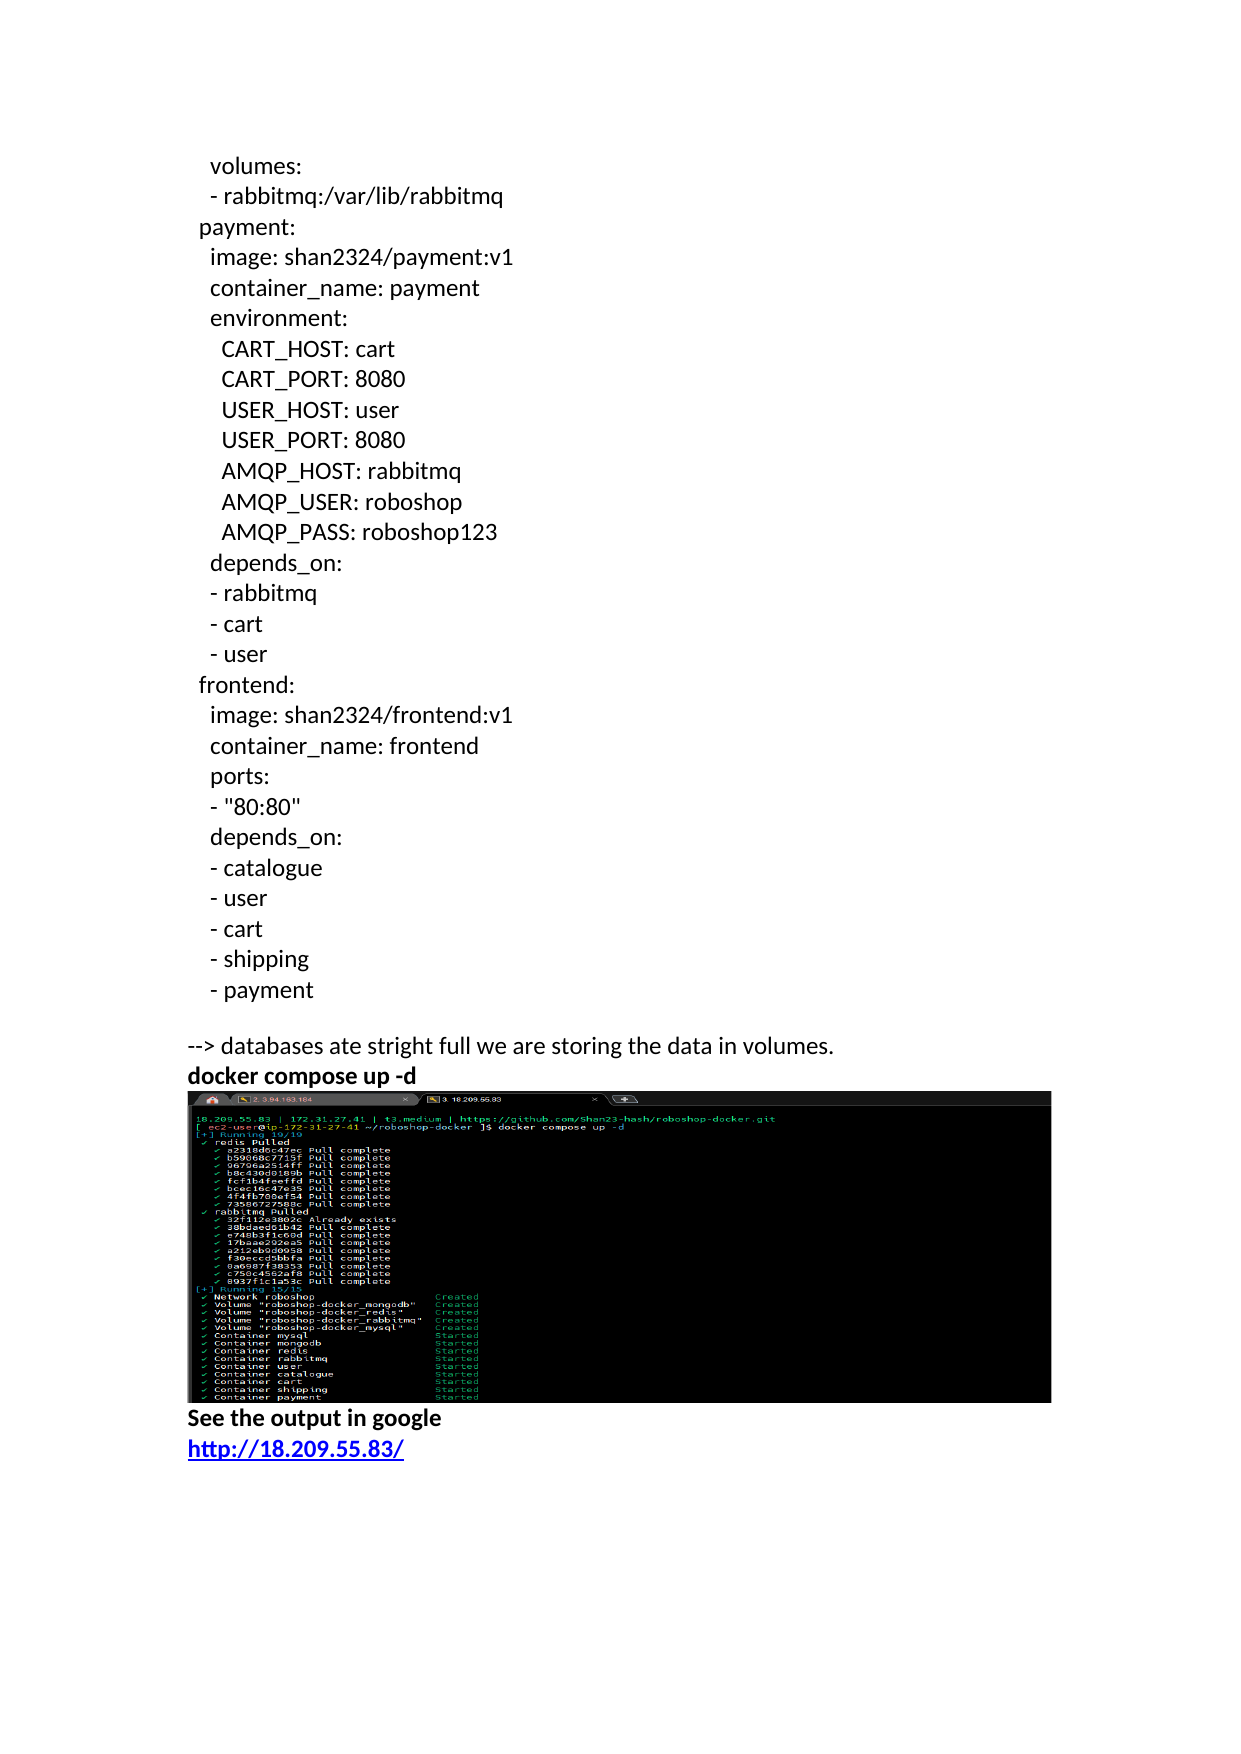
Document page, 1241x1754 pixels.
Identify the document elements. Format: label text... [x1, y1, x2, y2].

text image: shan2324/frontend:v1 [187, 699, 1053, 730]
text - payment [187, 974, 1053, 1004]
text AMQP_PASS: roboshop123 [187, 516, 1053, 547]
text depends_on: [187, 547, 1053, 577]
picture [187, 1091, 1052, 1403]
text - catalogue [187, 852, 1053, 882]
text image: shan2324/payment:v1 [187, 242, 1053, 272]
text - "80:80" [187, 791, 1053, 821]
text payment: [187, 211, 1053, 242]
text - rabbitmq [187, 577, 1053, 608]
text environment: [187, 303, 1053, 333]
text CART_HOST: cart [187, 333, 1053, 364]
text container_name: frontend [187, 730, 1053, 760]
text container_name: payment [187, 272, 1053, 303]
text AMQP_HOST: rabbitmq [187, 455, 1053, 486]
text depends_on: [187, 821, 1053, 852]
text AMQP_USER: roboshop [187, 486, 1053, 516]
text - shipping [187, 943, 1053, 974]
text USER_PORT: 8080 [187, 425, 1053, 455]
text volumes: [187, 150, 1053, 181]
text - rabbitmq:/var/lib/rabbitmq [187, 181, 1053, 211]
text See the output in google [187, 1403, 1053, 1433]
text ports: [187, 760, 1053, 791]
text - user [187, 638, 1053, 669]
text docker compose up -d [187, 1061, 1053, 1091]
text - cart [187, 608, 1053, 638]
text - user [187, 882, 1053, 913]
text frontend: [187, 669, 1053, 699]
text USER_HOST: user [187, 394, 1053, 425]
text http://18.209.55.83/ [187, 1433, 1053, 1464]
text - cart [187, 913, 1053, 943]
text CART_PORT: 8080 [187, 364, 1053, 394]
text --> databases ate stright full we are storing the data in volumes. [187, 1030, 1053, 1061]
